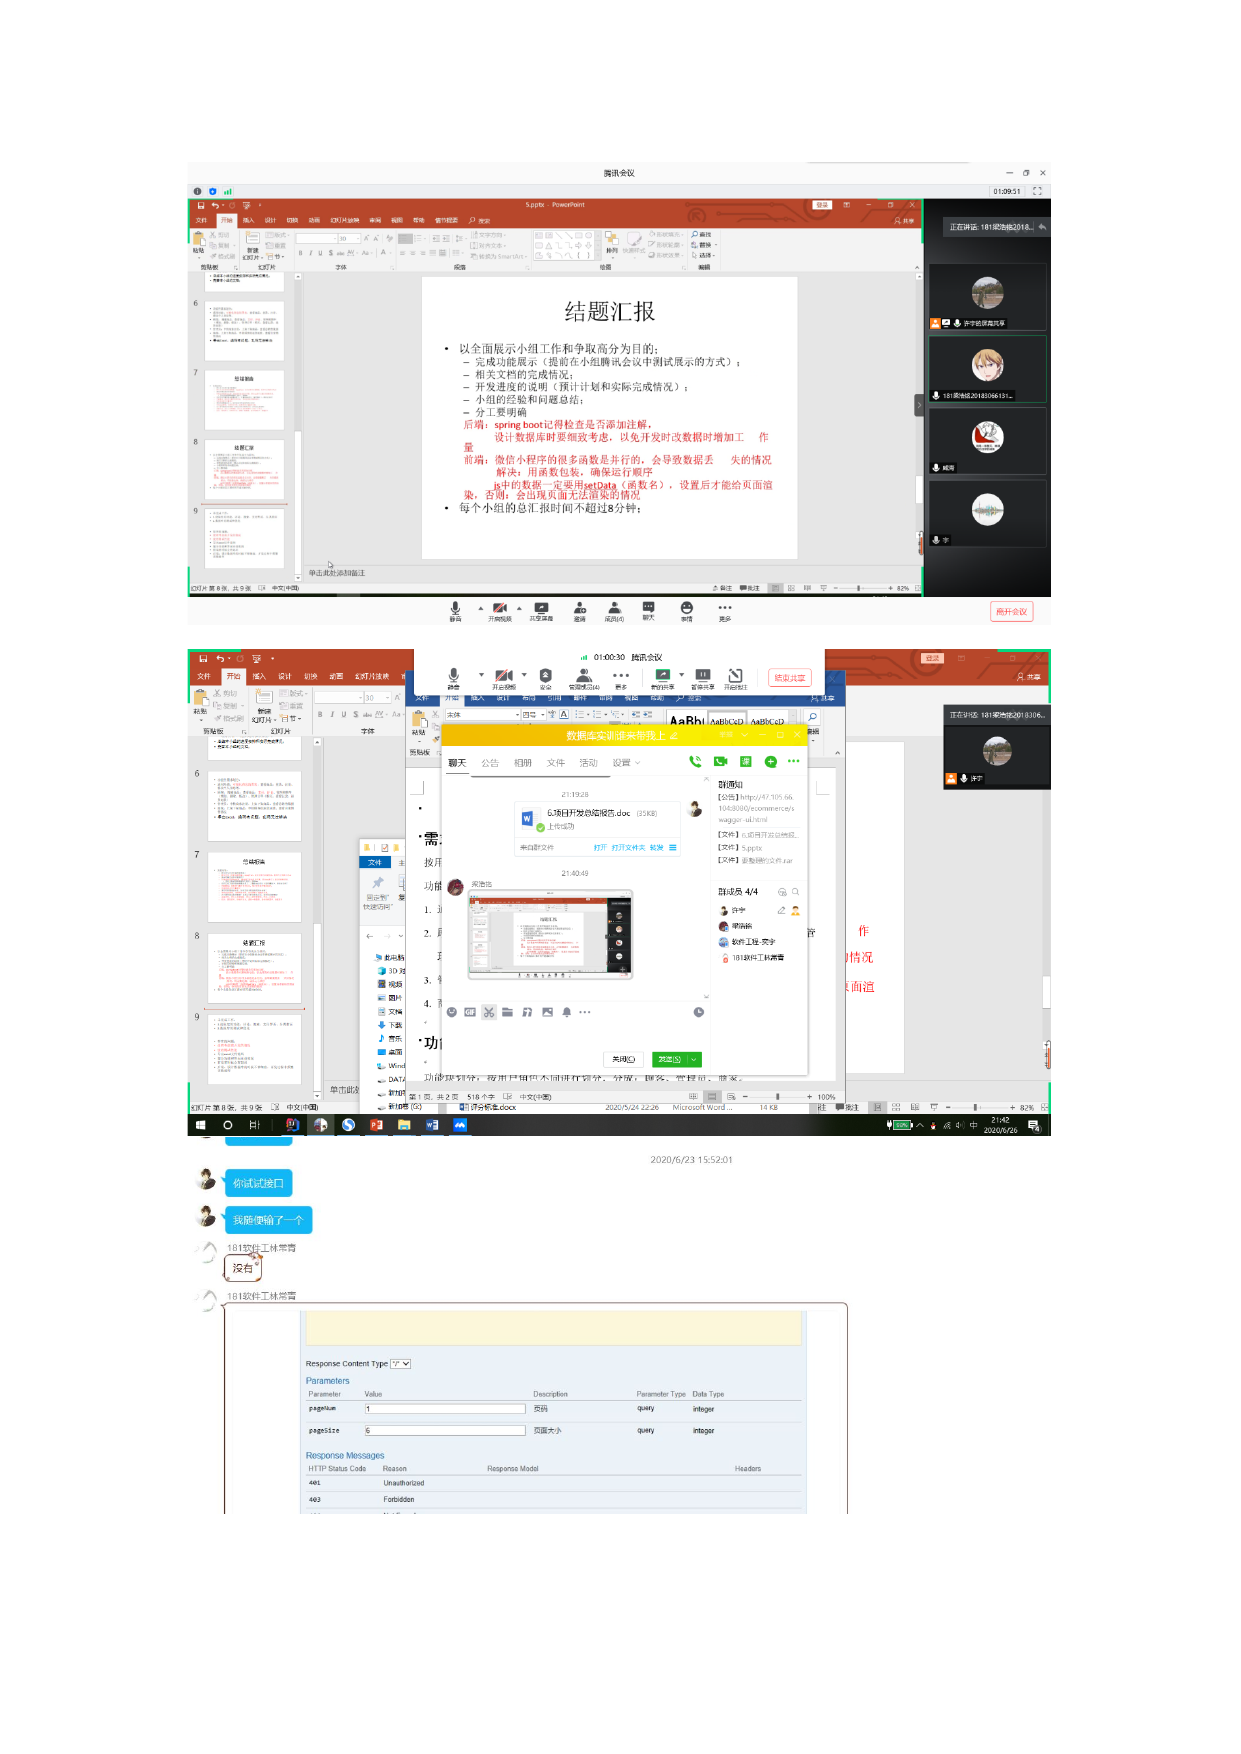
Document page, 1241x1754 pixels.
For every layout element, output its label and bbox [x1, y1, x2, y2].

picture [187, 1137, 1051, 1514]
picture [187, 649, 1051, 1136]
picture [187, 162, 1051, 625]
